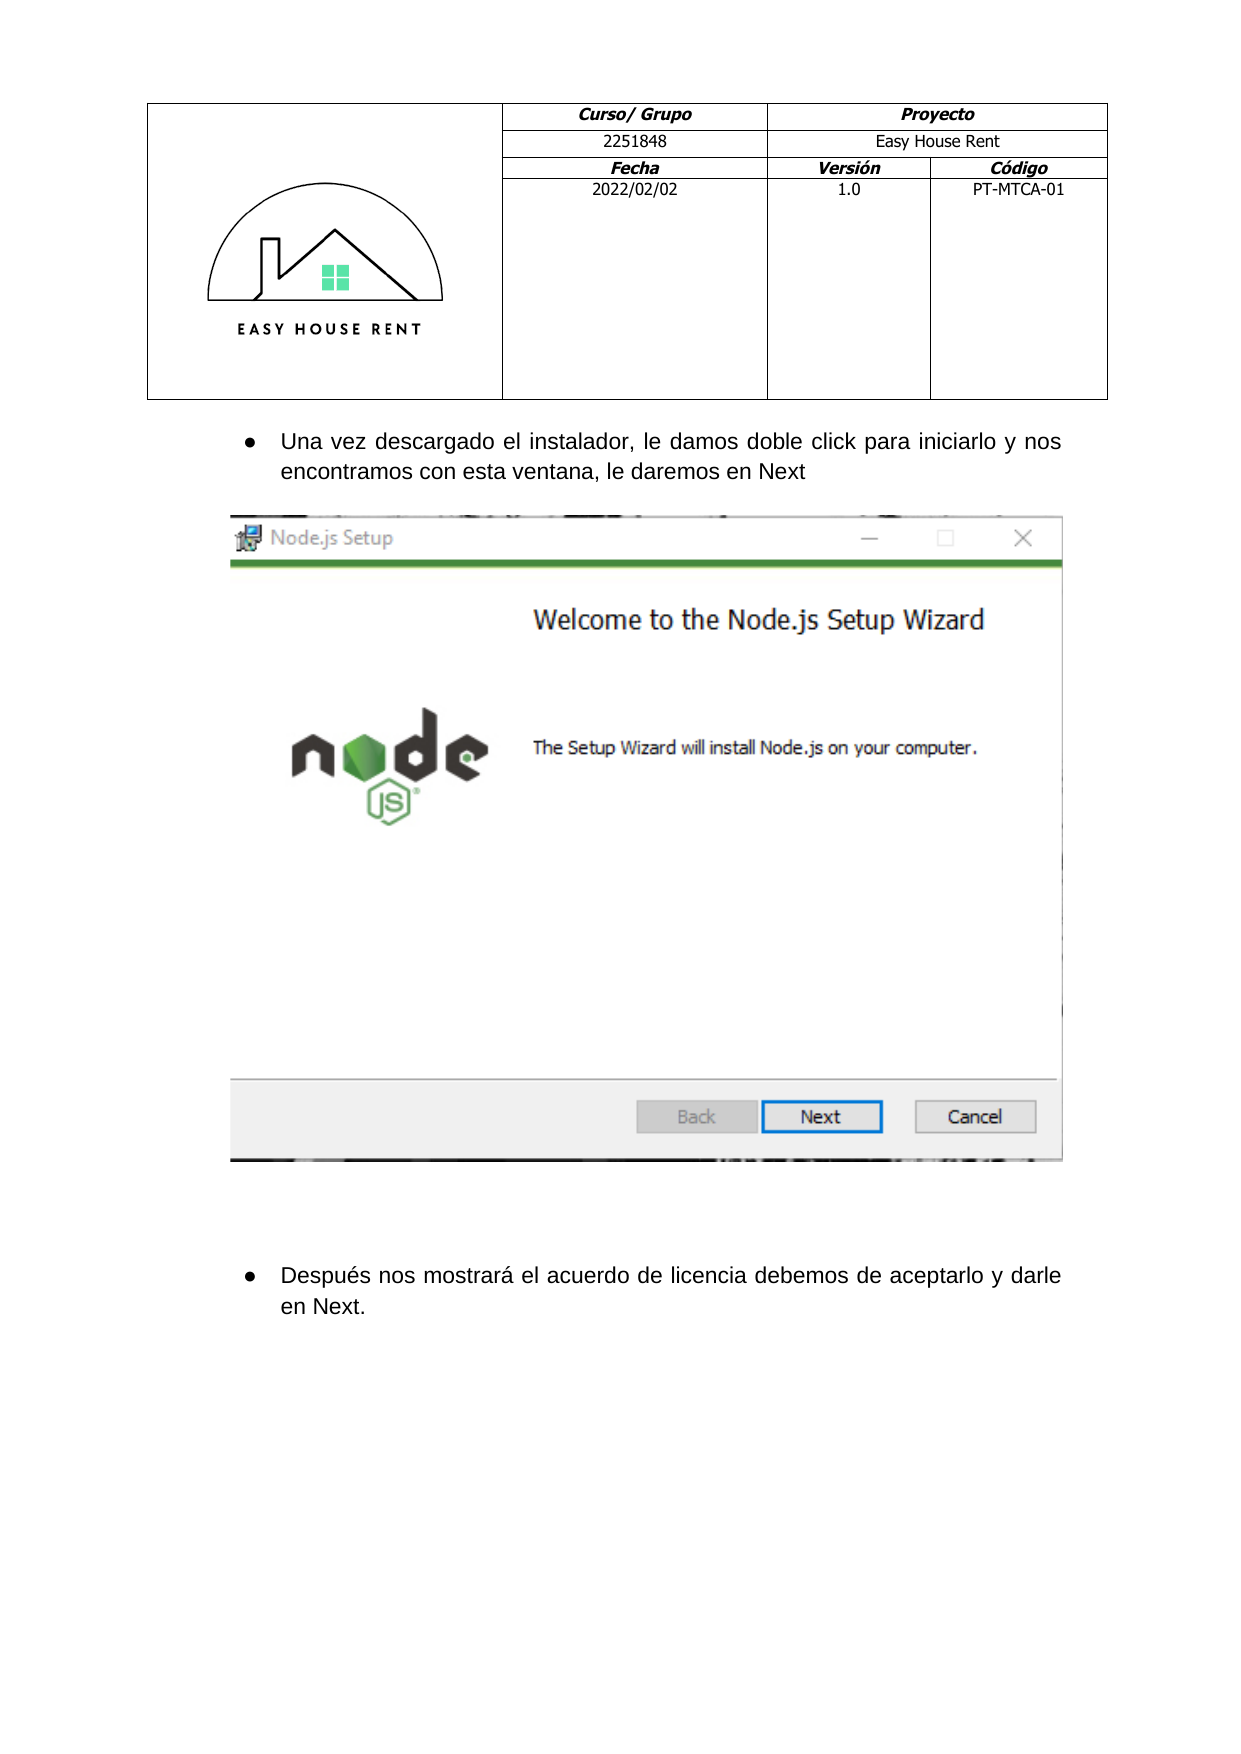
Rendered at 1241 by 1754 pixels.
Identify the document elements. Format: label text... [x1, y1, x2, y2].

picture [230, 515, 1063, 1162]
list Una vez descargado el instalador, le damos doble click para iniciarlo y nos encontramos con esta ventana, le daremos en Next [243, 428, 1063, 484]
picture [201, 151, 449, 399]
list Después nos mostrará el acuerdo de licencia debemos de aceptarlo y darle en Next. [243, 1262, 1063, 1319]
